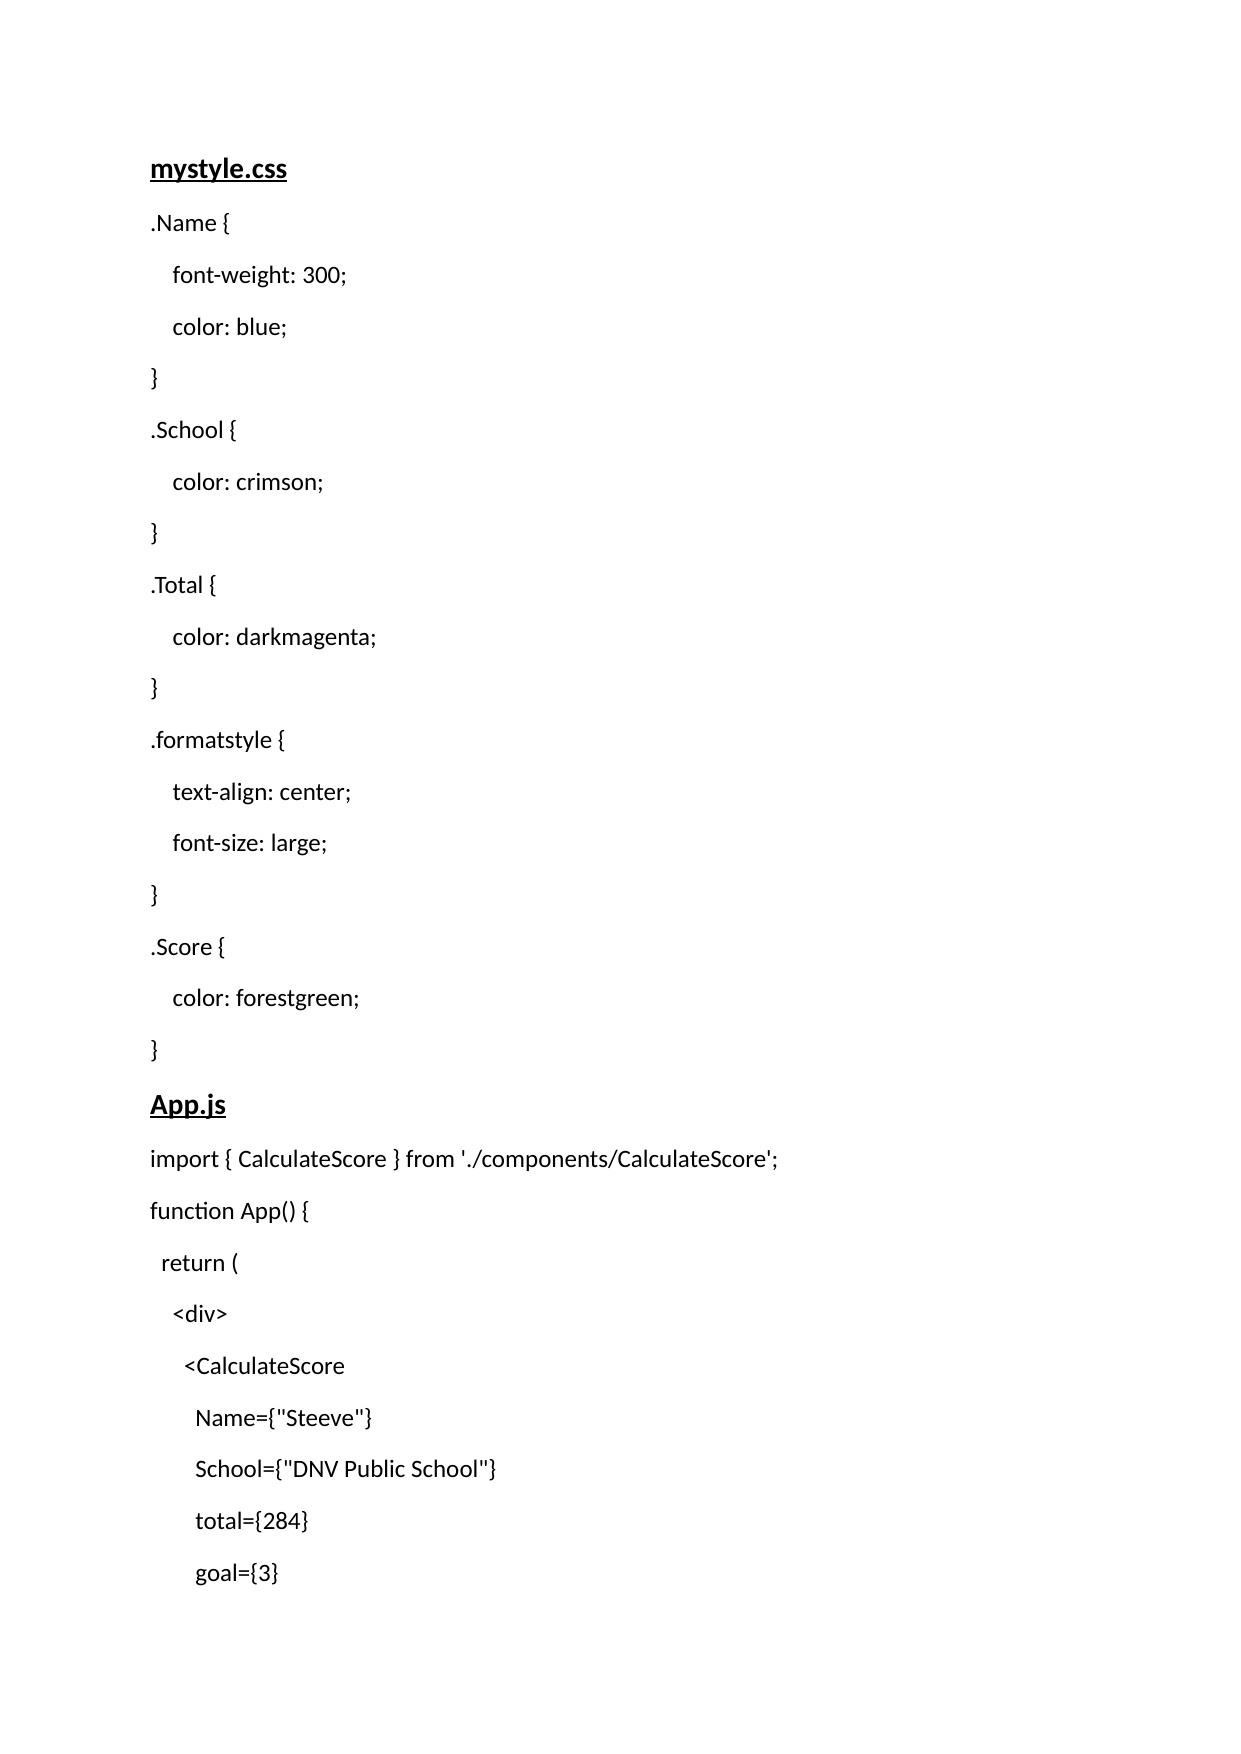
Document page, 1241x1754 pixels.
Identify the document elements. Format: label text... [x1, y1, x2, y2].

text Name={"Steeve"} [150, 1402, 1090, 1432]
text color: crimson; [150, 466, 1090, 496]
text mystyle.css [150, 150, 1090, 186]
text total={284} [150, 1505, 1090, 1536]
text color: blue; [150, 311, 1090, 341]
text goal={3} [150, 1557, 1090, 1587]
text function App() { [150, 1195, 1090, 1226]
text .Total { [150, 569, 1090, 600]
text App.js [150, 1086, 1090, 1122]
text School={"DNV Public School"} [150, 1453, 1090, 1484]
text } [150, 518, 1090, 548]
text .Score { [150, 931, 1090, 961]
text import { CalculateScore } from './components/CalculateScore'; [150, 1143, 1090, 1174]
text } [150, 879, 1090, 910]
text <div> [150, 1298, 1090, 1329]
text color: darkmagenta; [150, 621, 1090, 651]
text text-align: center; [150, 776, 1090, 806]
text } [150, 673, 1090, 703]
text font-weight: 300; [150, 259, 1090, 290]
text color: forestgreen; [150, 983, 1090, 1013]
text return ( [150, 1247, 1090, 1277]
text .Name { [150, 208, 1090, 238]
text } [150, 363, 1090, 393]
text <CalculateScore [150, 1350, 1090, 1381]
text .formatstyle { [150, 724, 1090, 755]
text } [150, 1034, 1090, 1065]
text .School { [150, 414, 1090, 445]
text font-size: large; [150, 828, 1090, 858]
